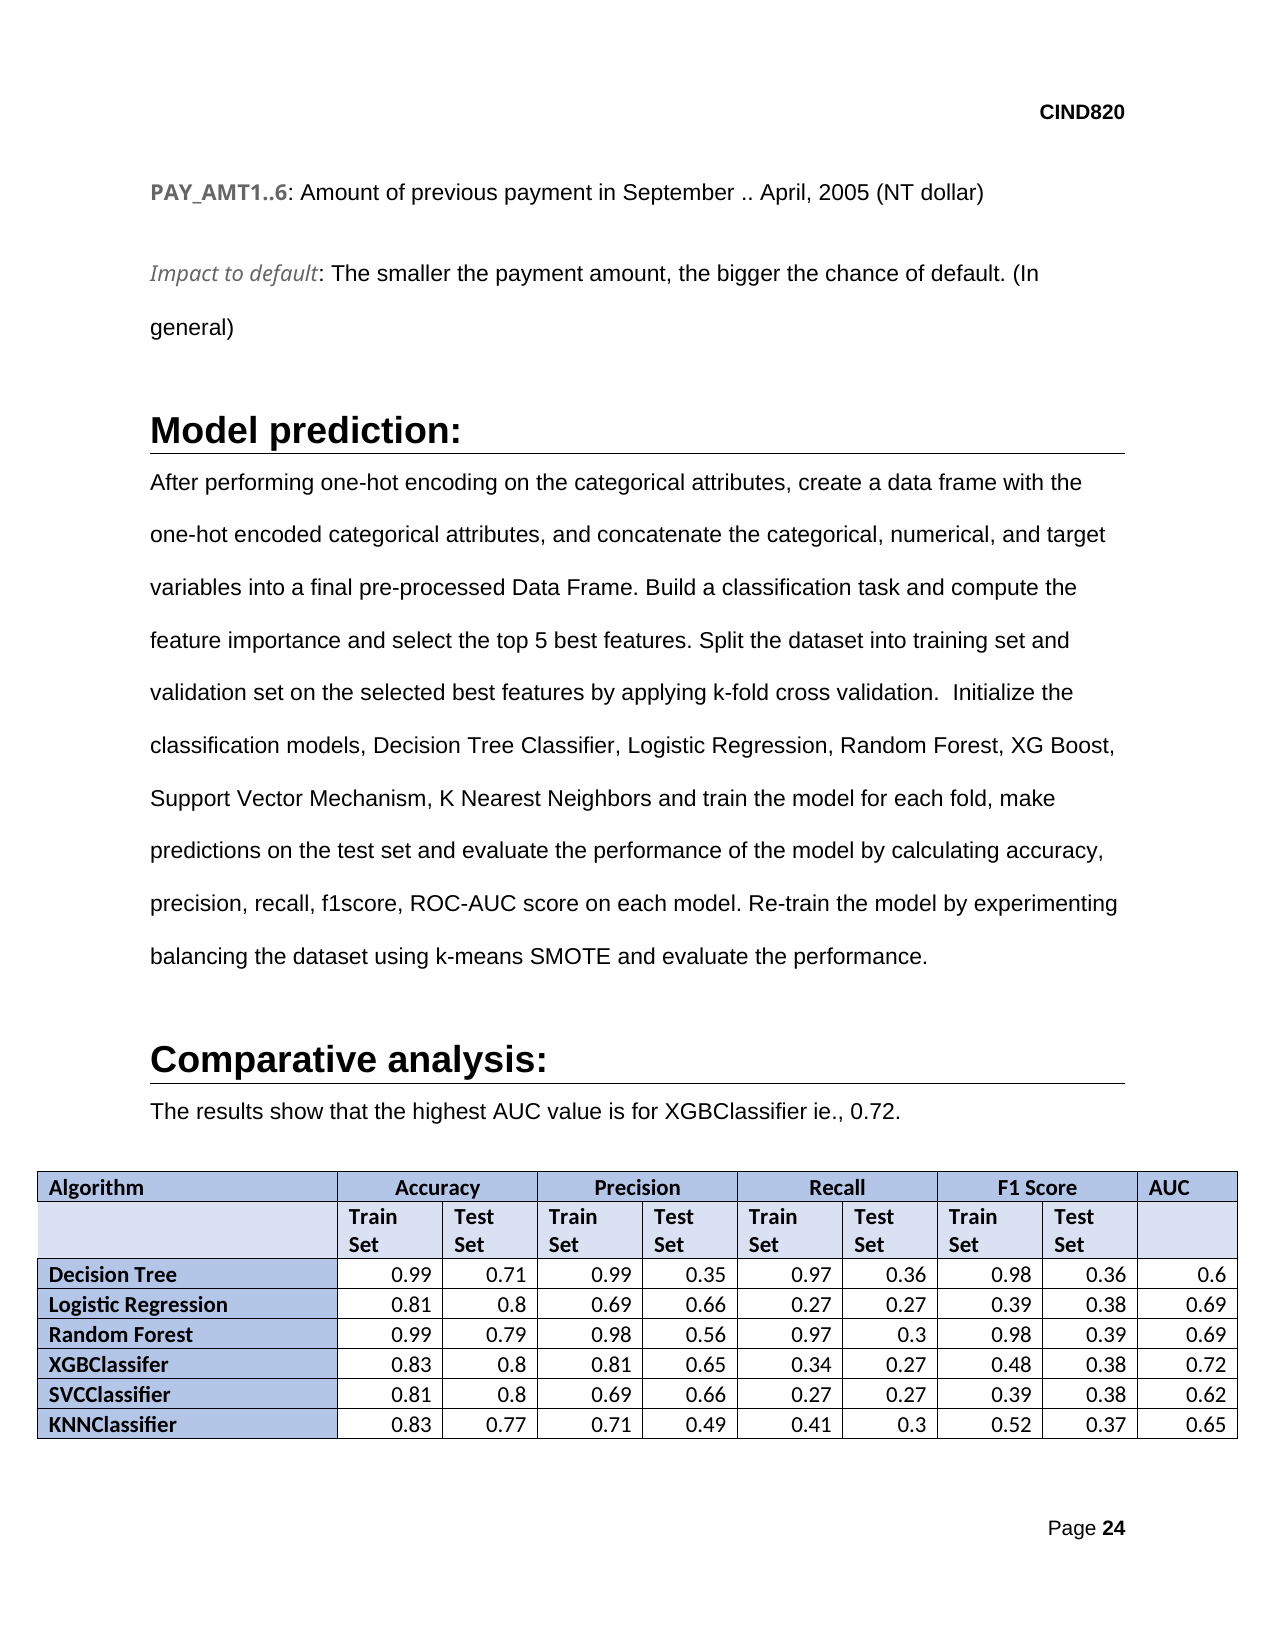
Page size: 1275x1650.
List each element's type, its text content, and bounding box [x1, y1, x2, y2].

table_cell 0.27 [738, 1289, 842, 1318]
table_cell 0.34 [738, 1349, 842, 1378]
table_cell 0.77 [443, 1409, 537, 1438]
table_cell 0.62 [1138, 1379, 1237, 1408]
table_cell 0.3 [843, 1409, 937, 1438]
table_cell Test Set [643, 1202, 737, 1258]
table_cell SVCClassifier [38, 1379, 337, 1408]
table_cell 0.66 [643, 1379, 737, 1408]
table_cell 0.3 [843, 1319, 937, 1348]
table_cell 0.97 [738, 1319, 842, 1348]
table_cell 0.49 [643, 1409, 737, 1438]
table_cell 0.38 [1043, 1289, 1137, 1318]
table_header F1 Score [938, 1172, 1137, 1201]
text Impact to default: The smaller the payment amount, the bigger the chance of default. (In general) [150, 258, 1125, 340]
table_cell 0.83 [338, 1349, 442, 1378]
table_cell Train Set [738, 1202, 842, 1258]
table_cell 0.8 [443, 1349, 537, 1378]
table_cell 0.69 [538, 1379, 642, 1408]
table_header Accuracy [338, 1172, 537, 1201]
text The results show that the highest AUC value is for XGBClassifier ie., 0.72. [150, 1098, 1125, 1124]
table_cell 0.39 [1043, 1319, 1137, 1348]
table_cell 0.35 [643, 1259, 737, 1288]
table_cell 0.98 [938, 1319, 1042, 1348]
text After performing one-hot encoding on the categorical attributes, create a data frame with the one-hot encoded categorical attributes, and concatenate the categorical, numerical, and target variables into a final pre-processed Data Frame. Build a classification task and compute the feature importance and select the top 5 best features. Split the dataset into training set and validation set on the selected best features by applying k-fold cross validation. Initialize the classification models, Decision Tree Classifier, Logistic Regression, Random Forest, XG Boost, Support Vector Mechanism, K Nearest Neighbors and train the model for each fold, make predictions on the test set and evaluate the performance of the model by calculating accuracy, precision, recall, f1score, ROC-AUC score on each model. Re-train the model by experimenting balancing the dataset using k-means SMOTE and evaluate the performance. [150, 468, 1125, 969]
table_cell 0.69 [538, 1289, 642, 1318]
table_cell KNNClassifier [38, 1409, 337, 1438]
table_cell 0.71 [443, 1259, 537, 1288]
table_cell 0.39 [938, 1379, 1042, 1408]
subtitle Comparative analysis: [150, 1037, 1125, 1083]
table_cell 0.71 [538, 1409, 642, 1438]
table_cell 0.36 [843, 1259, 937, 1288]
table_header AUC [1138, 1172, 1237, 1201]
table_cell 0.81 [338, 1289, 442, 1318]
table_cell 0.41 [738, 1409, 842, 1438]
table_cell 0.39 [938, 1289, 1042, 1318]
table_header Precision [538, 1172, 737, 1201]
table_cell 0.37 [1043, 1409, 1137, 1438]
table_cell Test Set [843, 1202, 937, 1258]
subtitle Model prediction: [150, 408, 1125, 453]
table_cell [38, 1202, 337, 1258]
table_cell 0.8 [443, 1289, 537, 1318]
table_cell 0.56 [643, 1319, 737, 1348]
table_cell 0.48 [938, 1349, 1042, 1378]
table_cell 0.65 [643, 1349, 737, 1378]
text PAY_AMT1..6: Amount of previous payment in September .. April, 2005 (NT dollar) [150, 177, 1125, 207]
table_cell 0.99 [338, 1319, 442, 1348]
table_cell Train Set [538, 1202, 642, 1258]
table_cell 0.81 [338, 1379, 442, 1408]
table_cell 0.27 [843, 1289, 937, 1318]
table_cell 0.27 [843, 1379, 937, 1408]
table_cell 0.79 [443, 1319, 537, 1348]
table_cell 0.36 [1043, 1259, 1137, 1288]
table_header Recall [738, 1172, 937, 1201]
table_cell Logistic Regression [38, 1289, 337, 1318]
table_cell 0.98 [938, 1259, 1042, 1288]
table_header Algorithm [38, 1172, 337, 1201]
table_cell 0.52 [938, 1409, 1042, 1438]
table_cell XGBClassifer [38, 1349, 337, 1378]
table_cell 0.81 [538, 1349, 642, 1378]
table_cell 0.99 [338, 1259, 442, 1288]
table_cell Train Set [338, 1202, 442, 1258]
table_cell Decision Tree [38, 1259, 337, 1288]
table_cell 0.65 [1138, 1409, 1237, 1438]
table_cell 0.83 [338, 1409, 442, 1438]
table_cell Train Set [938, 1202, 1042, 1258]
table_cell 0.69 [1138, 1289, 1237, 1318]
table_cell 0.99 [538, 1259, 642, 1288]
table_cell [1138, 1202, 1237, 1258]
table_cell 0.6 [1138, 1259, 1237, 1288]
table_cell 0.8 [443, 1379, 537, 1408]
table_cell Test Set [443, 1202, 537, 1258]
table_cell 0.27 [738, 1379, 842, 1408]
table_cell Random Forest [38, 1319, 337, 1348]
table_cell Test Set [1043, 1202, 1137, 1258]
table_cell 0.66 [643, 1289, 737, 1318]
table_cell 0.69 [1138, 1319, 1237, 1348]
table_cell 0.97 [738, 1259, 842, 1288]
table_cell 0.38 [1043, 1379, 1137, 1408]
table_cell 0.72 [1138, 1349, 1237, 1378]
table_cell 0.98 [538, 1319, 642, 1348]
table_cell 0.38 [1043, 1349, 1137, 1378]
table_cell 0.27 [843, 1349, 937, 1378]
